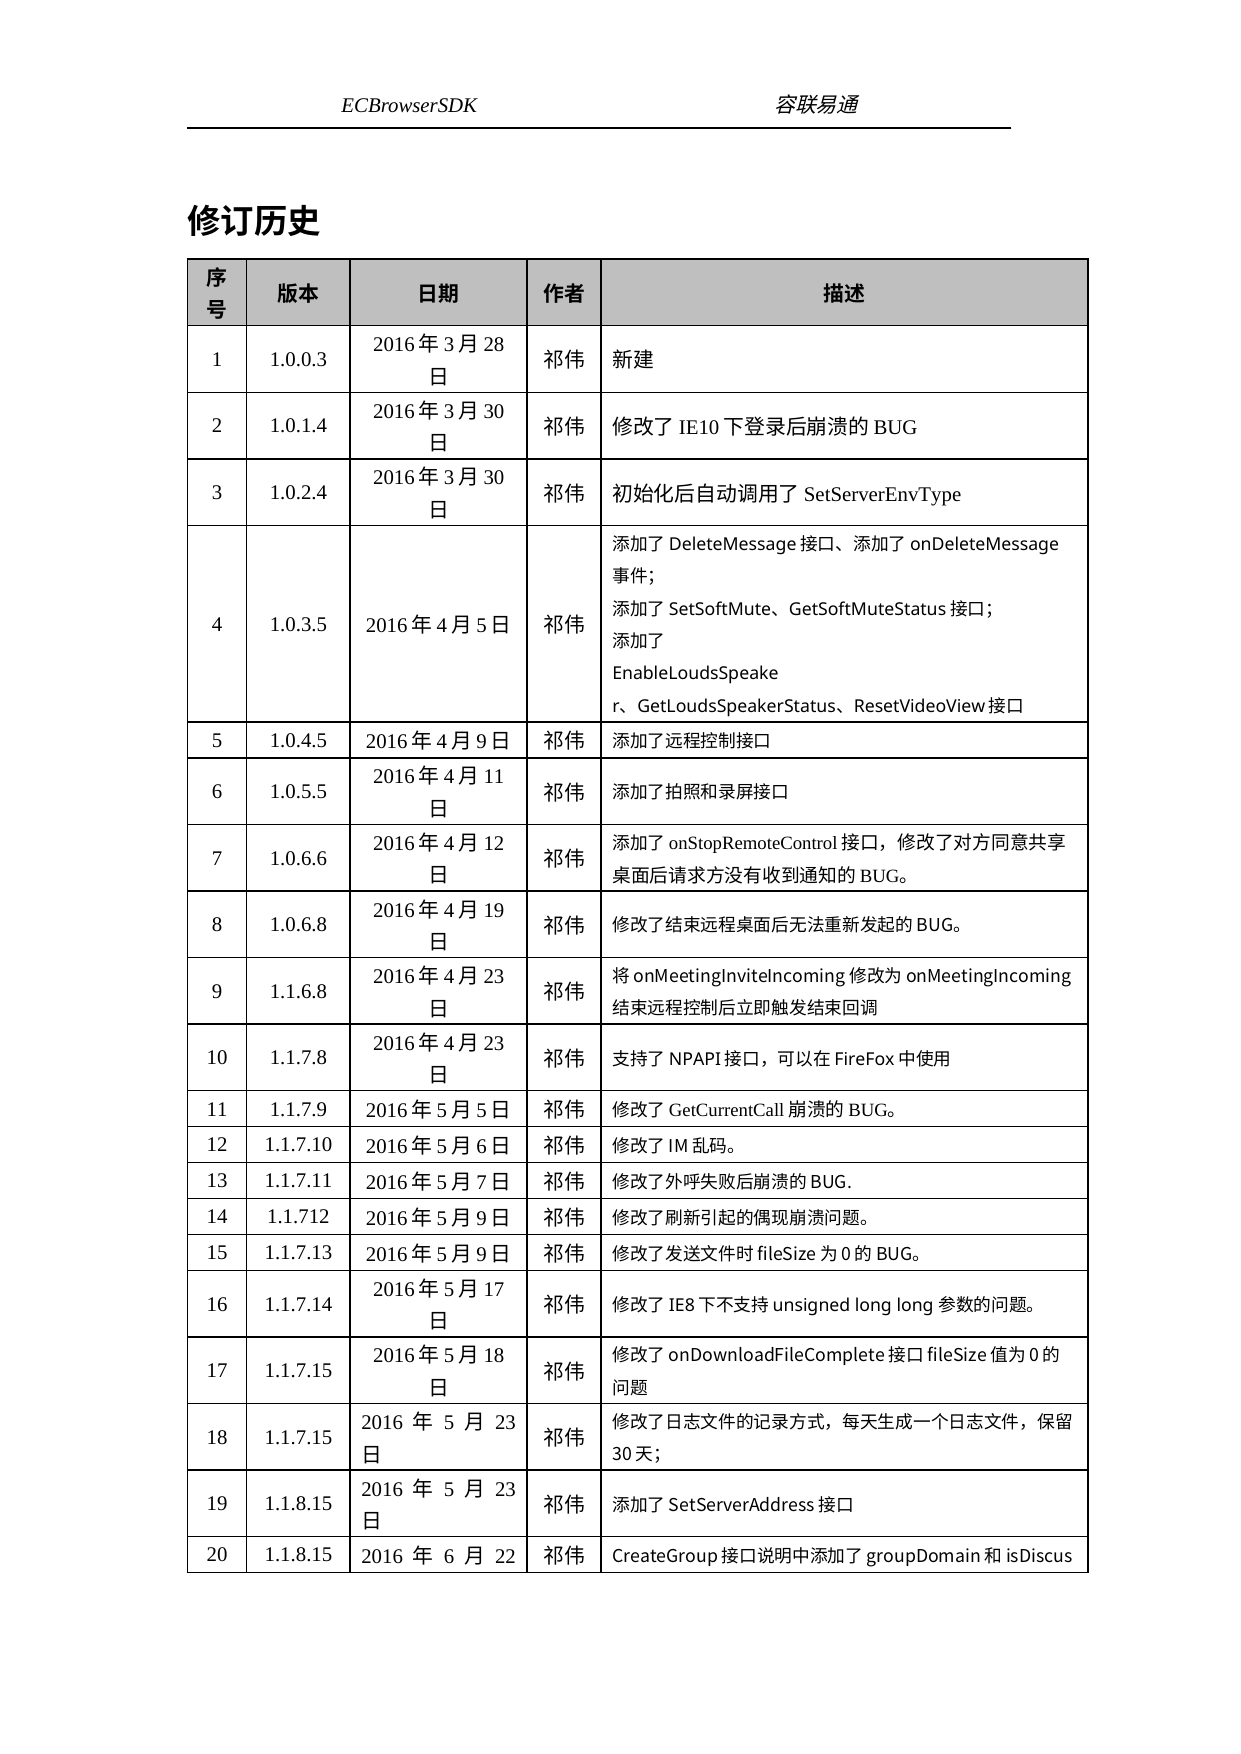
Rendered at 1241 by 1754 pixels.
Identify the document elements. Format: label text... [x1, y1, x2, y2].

table_cell 支持了NPAPI接口，可以在FireFox中使用 [602, 1025, 1087, 1090]
table_cell 添加了拍照和录屏接口 [602, 759, 1087, 823]
table_cell 1.1.7.8 [247, 1025, 349, 1090]
table_cell 1.1.7.13 [247, 1235, 349, 1269]
table_cell 将onMeetingInviteIncoming修改为onMeetingIncoming 结束远程控制后立即触发结束回调 [602, 958, 1087, 1023]
table_cell 1.1.712 [247, 1199, 349, 1233]
table_cell 1.1.8.15 [247, 1537, 349, 1572]
table_cell 2016年5月6日 [351, 1127, 526, 1162]
table_cell 1.0.5.5 [247, 759, 349, 823]
table_cell 2016年6月22日 [351, 1537, 526, 1572]
table_cell 1.1.7.9 [247, 1091, 349, 1126]
table_cell 1.0.3.5 [247, 526, 349, 721]
table_cell 2016年4月11日 [351, 759, 526, 823]
table_cell 2016年3月30日 [351, 460, 526, 524]
table_cell 祁伟 [528, 1091, 600, 1126]
table_cell 2 [188, 393, 246, 458]
title 修订历史 [187, 187, 1053, 252]
table_cell 1.0.2.4 [247, 460, 349, 524]
table_cell 1.1.8.15 [247, 1471, 349, 1536]
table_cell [602, 1537, 1087, 1572]
table_header 描述 [602, 260, 1087, 325]
table_cell 祁伟 [528, 1235, 600, 1269]
table_cell 1.0.4.5 [247, 723, 349, 757]
table_cell 14 [188, 1199, 246, 1233]
table_cell 2016年5月23日 [351, 1471, 526, 1536]
table_cell 10 [188, 1025, 246, 1090]
table_cell 初始化后自动调用了SetServerEnvType [602, 460, 1087, 524]
table_cell 1.1.7.10 [247, 1127, 349, 1162]
table_cell 祁伟 [528, 892, 600, 957]
table_cell 2016年4月9日 [351, 723, 526, 757]
table_header 版本 [247, 260, 349, 325]
table_cell 祁伟 [528, 1199, 600, 1233]
table_cell 添加了远程控制接口 [602, 723, 1087, 757]
table_cell 2016年5月18日 [351, 1338, 526, 1403]
table_cell 2016年5月5日 [351, 1091, 526, 1126]
table_cell 修改了日志文件的记录方式，每天生成一个日志文件，保留30天； [602, 1404, 1087, 1469]
table_cell 祁伟 [528, 759, 600, 823]
table_cell 5 [188, 723, 246, 757]
table_cell 祁伟 [528, 1271, 600, 1336]
table_cell 20 [188, 1537, 246, 1572]
table_cell 11 [188, 1091, 246, 1126]
table_cell 祁伟 [528, 958, 600, 1023]
table_cell 1.1.6.8 [247, 958, 349, 1023]
table_cell 修改了结束远程桌面后无法重新发起的BUG。 [602, 892, 1087, 957]
table_cell 2016年4月23日 [351, 1025, 526, 1090]
table_cell 1.1.7.15 [247, 1338, 349, 1403]
table_cell 祁伟 [528, 460, 600, 524]
table_cell 祁伟 [528, 326, 600, 391]
table_cell 1.0.6.6 [247, 825, 349, 890]
table_cell 添加了SetServerAddress接口 [602, 1471, 1087, 1536]
table_cell 祁伟 [528, 393, 600, 458]
table_cell 1.1.7.14 [247, 1271, 349, 1336]
table_cell 修改了GetCurrentCall崩溃的BUG。 [602, 1091, 1087, 1126]
table_cell 祁伟 [528, 1471, 600, 1536]
table_cell 修改了刷新引起的偶现崩溃问题。 [602, 1199, 1087, 1233]
table_cell 1.0.6.8 [247, 892, 349, 957]
table_cell 祁伟 [528, 723, 600, 757]
table_cell 2016年5月23日 [351, 1404, 526, 1469]
table_cell 18 [188, 1404, 246, 1469]
table_header 日期 [351, 260, 526, 325]
table_cell 2016年3月30日 [351, 393, 526, 458]
table_cell 1 [188, 326, 246, 391]
table_header 序号 [188, 260, 246, 325]
table_cell 9 [188, 958, 246, 1023]
table_cell 2016年5月7日 [351, 1163, 526, 1198]
table_cell 修改了onDownloadFileComplete接口fileSize值为0的问题 [602, 1338, 1087, 1403]
table_cell 2016年5月9日 [351, 1199, 526, 1233]
table_cell 8 [188, 892, 246, 957]
table_cell 2016年4月5日 [351, 526, 526, 721]
table_cell 2016年4月23日 [351, 958, 526, 1023]
table_cell 1.1.7.15 [247, 1404, 349, 1469]
table_cell 7 [188, 825, 246, 890]
table_cell 祁伟 [528, 1404, 600, 1469]
table_header 作者 [528, 260, 600, 325]
table_cell 2016年4月19日 [351, 892, 526, 957]
table_cell 修改了外呼失败后崩溃的BUG. [602, 1163, 1087, 1198]
table_cell 修改了IE10下登录后崩溃的BUG [602, 393, 1087, 458]
table_cell 3 [188, 460, 246, 524]
table_cell 13 [188, 1163, 246, 1198]
table_cell 4 [188, 526, 246, 721]
table_cell 16 [188, 1271, 246, 1336]
table_cell 添加了DeleteMessage接口、添加了onDeleteMessage事件； 添加了SetSoftMute、GetSoftMuteStatus接口； 添加了EnableLoudsSpeaker、GetLoudsSpeakerStatus、ResetVideoView接口 [602, 526, 1087, 721]
table_cell 19 [188, 1471, 246, 1536]
table_cell 修改了IM乱码。 [602, 1127, 1087, 1162]
table_cell 修改了IE8下不支持unsigned long long 参数的问题。 [602, 1271, 1087, 1336]
table_cell 2016年4月12日 [351, 825, 526, 890]
table_cell 6 [188, 759, 246, 823]
table_cell 祁伟 [528, 825, 600, 890]
table_cell 祁伟 [528, 1127, 600, 1162]
table_cell 添加了onStopRemoteControl接口，修改了对方同意共享桌面后请求方没有收到通知的BUG。 [602, 825, 1087, 890]
table_cell 1.1.7.11 [247, 1163, 349, 1198]
table_cell 祁伟 [528, 526, 600, 721]
table_cell 2016年5月17日 [351, 1271, 526, 1336]
table_cell 1.0.0.3 [247, 326, 349, 391]
table_cell 2016年3月28日 [351, 326, 526, 391]
table_cell 修改了发送文件时fileSize为0的BUG。 [602, 1235, 1087, 1269]
table_cell 祁伟 [528, 1025, 600, 1090]
table_cell 祁伟 [528, 1338, 600, 1403]
table_cell 祁伟 [528, 1537, 600, 1572]
table_cell 祁伟 [528, 1163, 600, 1198]
table_cell 新建 [602, 326, 1087, 391]
table_cell 12 [188, 1127, 246, 1162]
table_cell 2016年5月9日 [351, 1235, 526, 1269]
table_cell 17 [188, 1338, 246, 1403]
table_cell 15 [188, 1235, 246, 1269]
table_cell 1.0.1.4 [247, 393, 349, 458]
